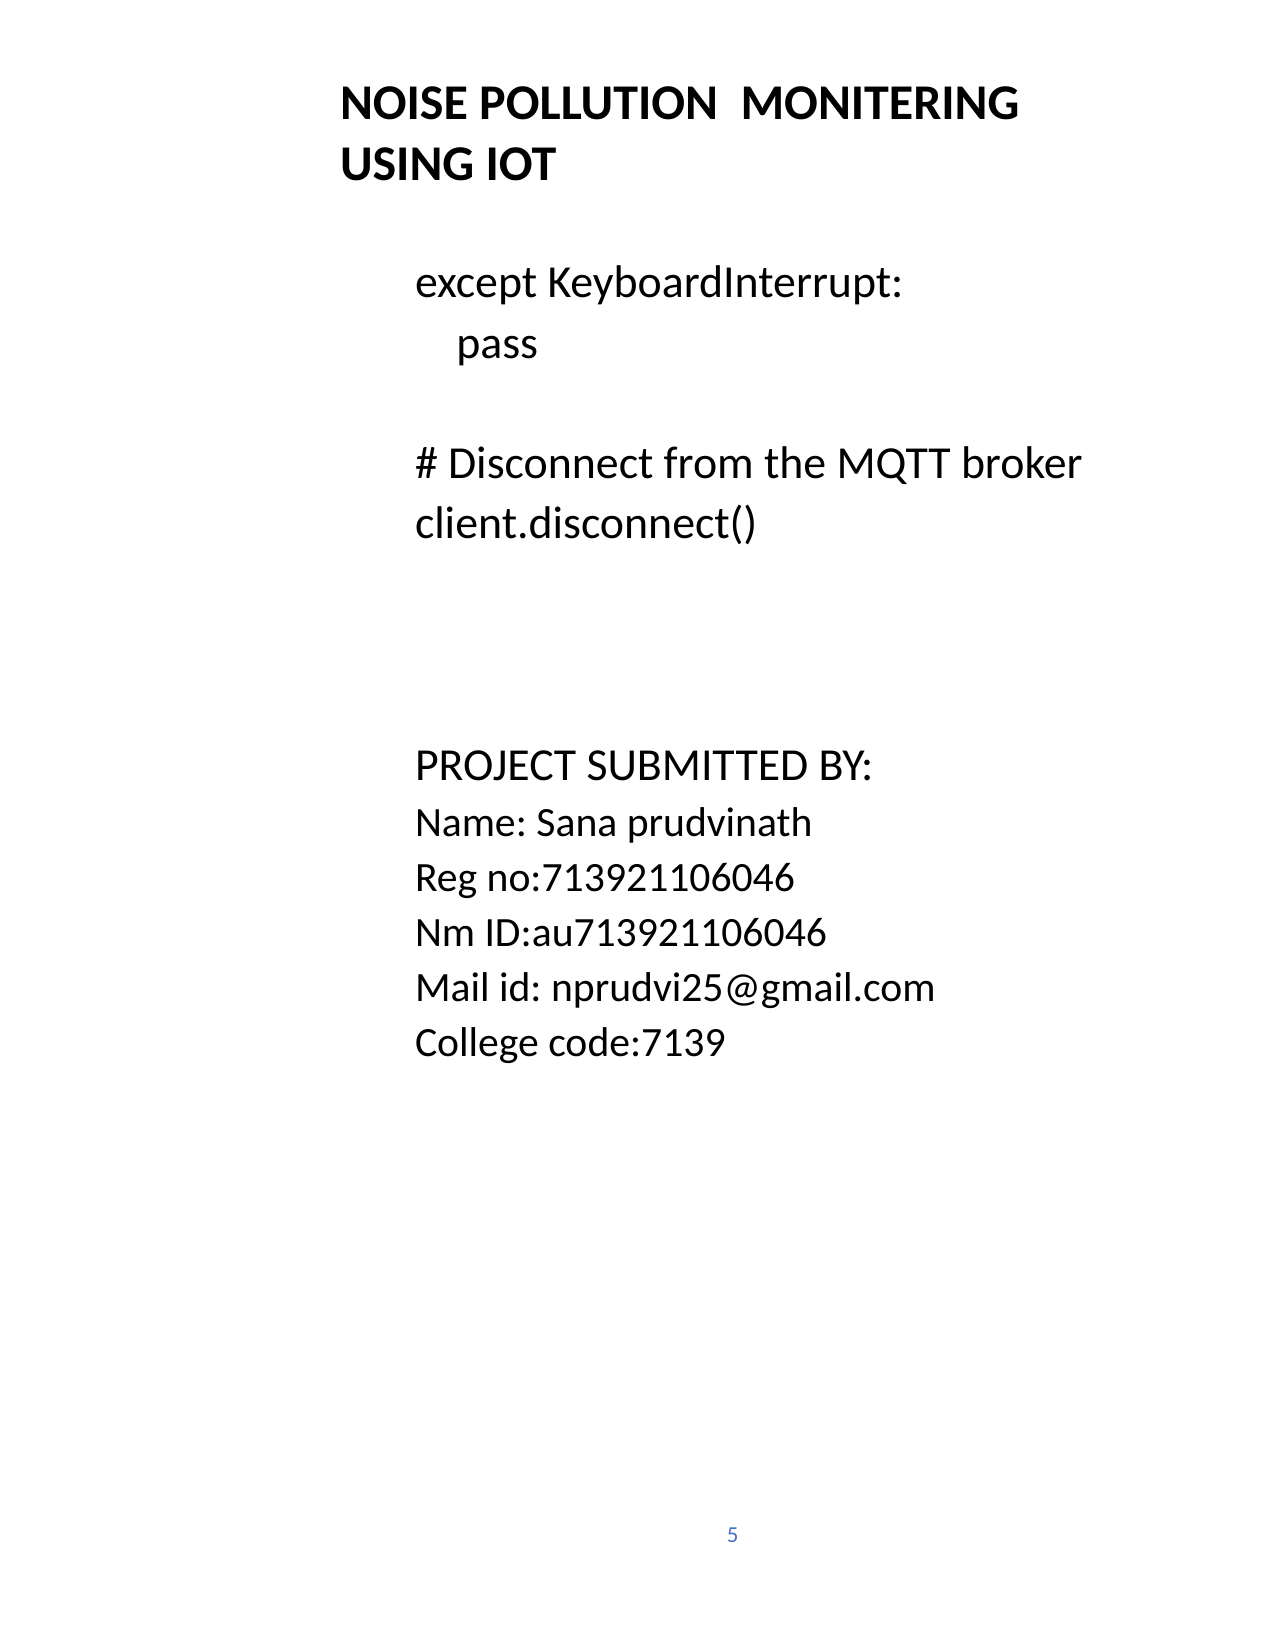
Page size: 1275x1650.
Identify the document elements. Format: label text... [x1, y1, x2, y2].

list except KeyboardInterrupt: [415, 253, 1125, 309]
list pass [415, 313, 1125, 369]
list Mail id: nprudvi25@gmail.com [415, 961, 1125, 1012]
list Reg no:713921106046 [415, 851, 1125, 902]
list College code:7139 [415, 1016, 1125, 1066]
list Name: Sana prudvinath [415, 796, 1125, 847]
list # Disconnect from the MQTT broker [415, 434, 1125, 490]
list client.disconnect() [415, 494, 1125, 550]
list Nm ID:au713921106046 [415, 906, 1125, 957]
list PROJECT SUBMITTED BY: [415, 736, 1125, 792]
